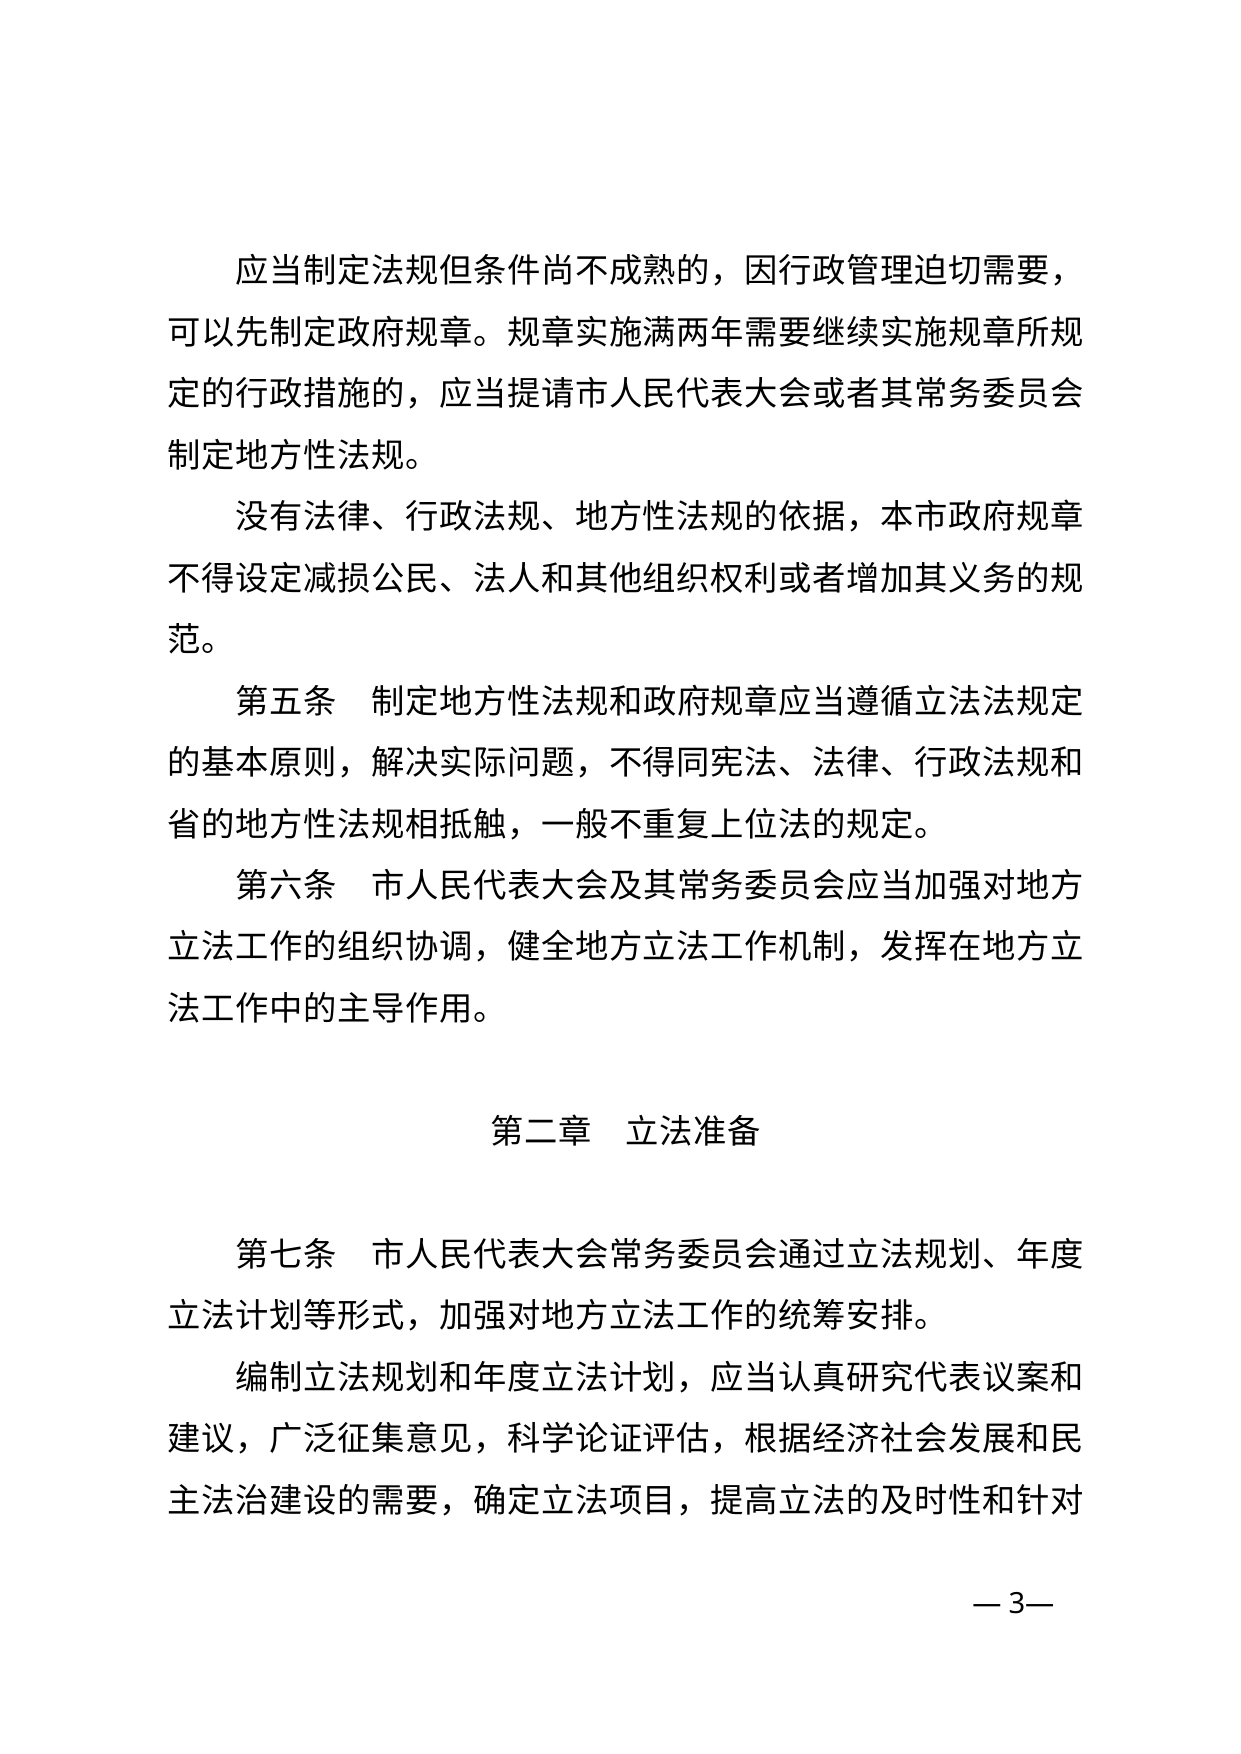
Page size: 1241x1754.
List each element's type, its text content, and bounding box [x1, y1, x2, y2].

text 第六条 市人民代表大会及其常务委员会应当加强对地方立法工作的组织协调，健全地方立法工作机制，发挥在地方立法工作中的主导作用。 [168, 852, 1084, 1037]
text 第二章 立法准备 [168, 1098, 1084, 1159]
text 没有法律、行政法规、地方性法规的依据，本市政府规章不得设定减损公民、法人和其他组织权利或者增加其义务的规范。 [168, 483, 1084, 668]
text 应当制定法规但条件尚不成熟的，因行政管理迫切需要，可以先制定政府规章。规章实施满两年需要继续实施规章所规定的行政措施的，应当提请市人民代表大会或者其常务委员会制定地方性法规。 [168, 238, 1084, 483]
text 第七条 市人民代表大会常务委员会通过立法规划、年度立法计划等形式，加强对地方立法工作的统筹安排。 [168, 1221, 1084, 1344]
text 第五条 制定地方性法规和政府规章应当遵循立法法规定的基本原则，解决实际问题，不得同宪法、法律、行政法规和省的地方性法规相抵触，一般不重复上位法的规定。 [168, 668, 1084, 852]
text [168, 1344, 1084, 1528]
